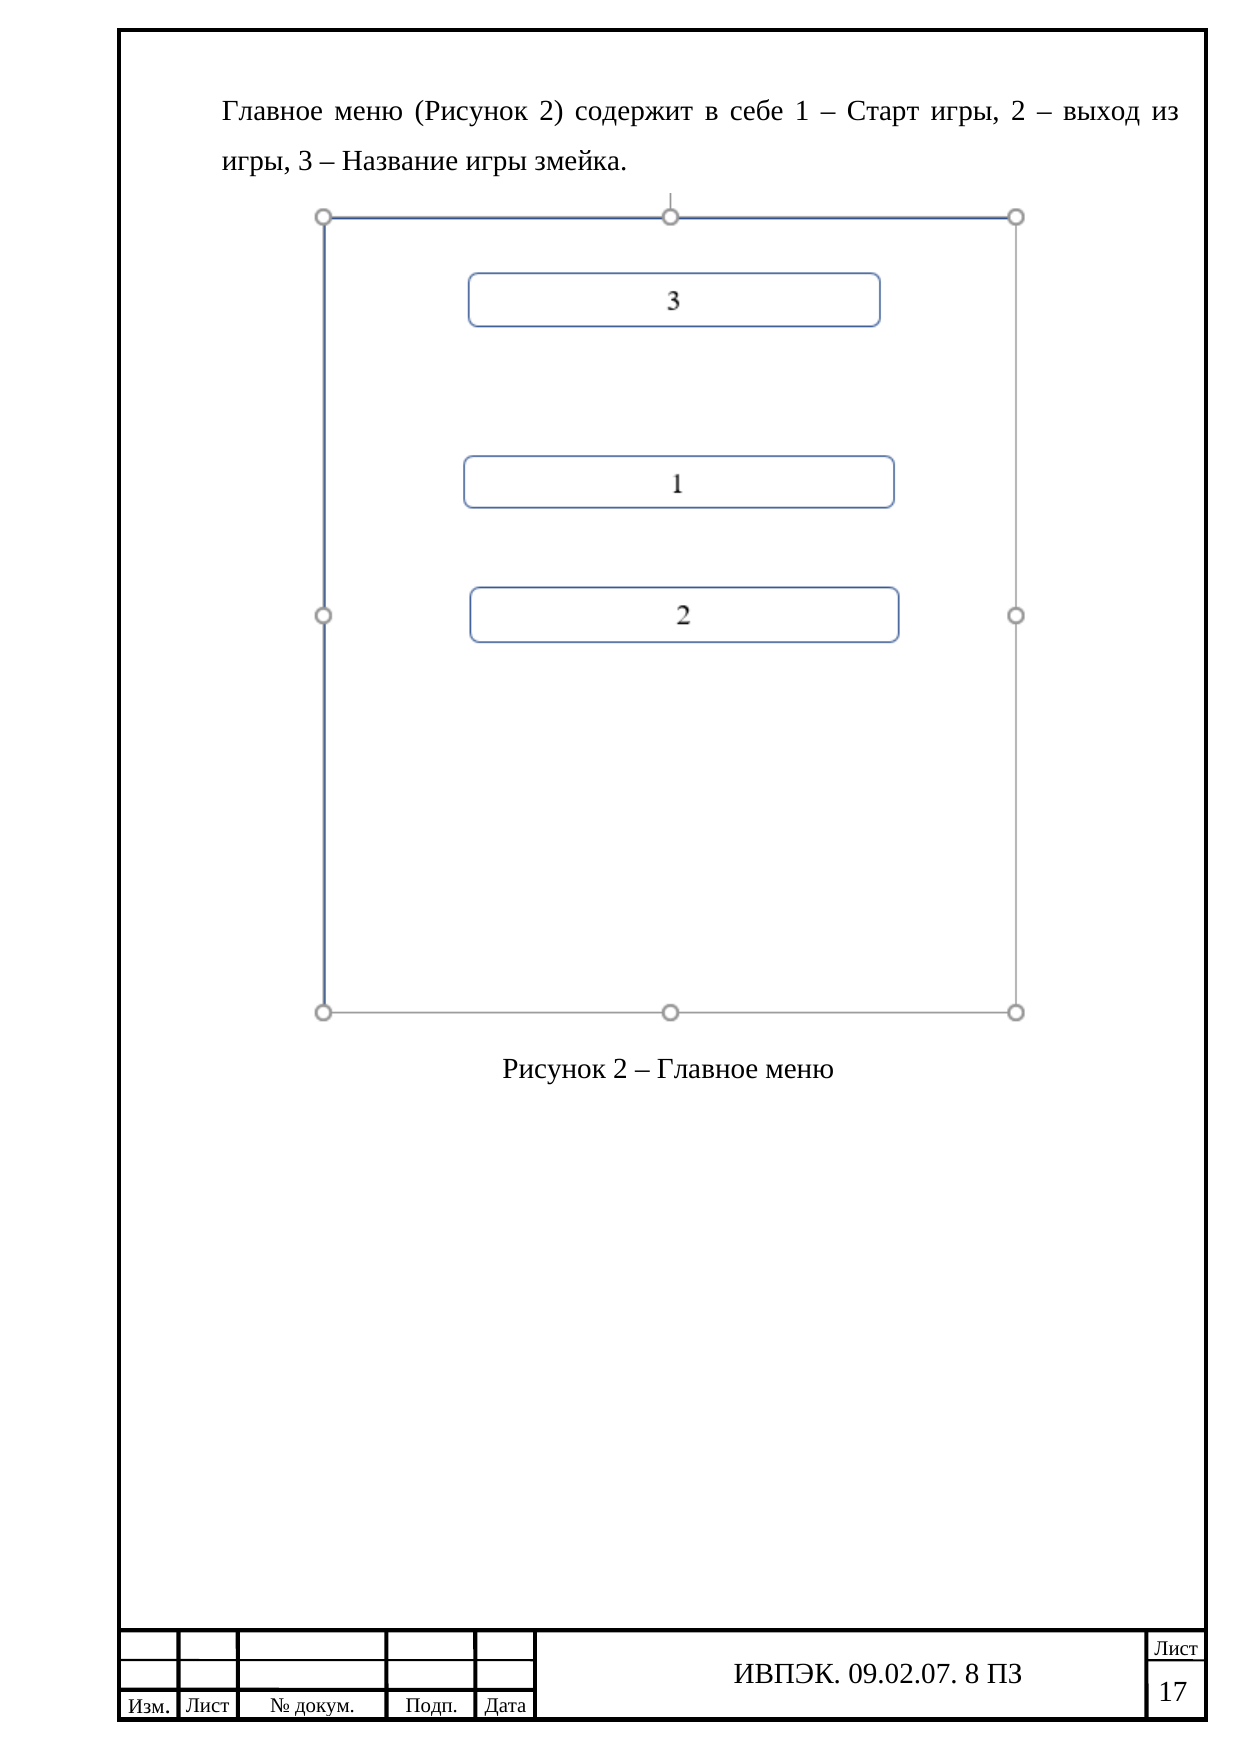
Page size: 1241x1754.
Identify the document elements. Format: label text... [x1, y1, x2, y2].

text Рисунок 2 – Главное меню [148, 1051, 1181, 1084]
picture [301, 193, 1028, 1034]
list Главное меню (Рисунок 2) содержит в себе 1 – Старт игры, 2 – выход из игры, 3 – Название игры змейка. [222, 93, 1181, 177]
